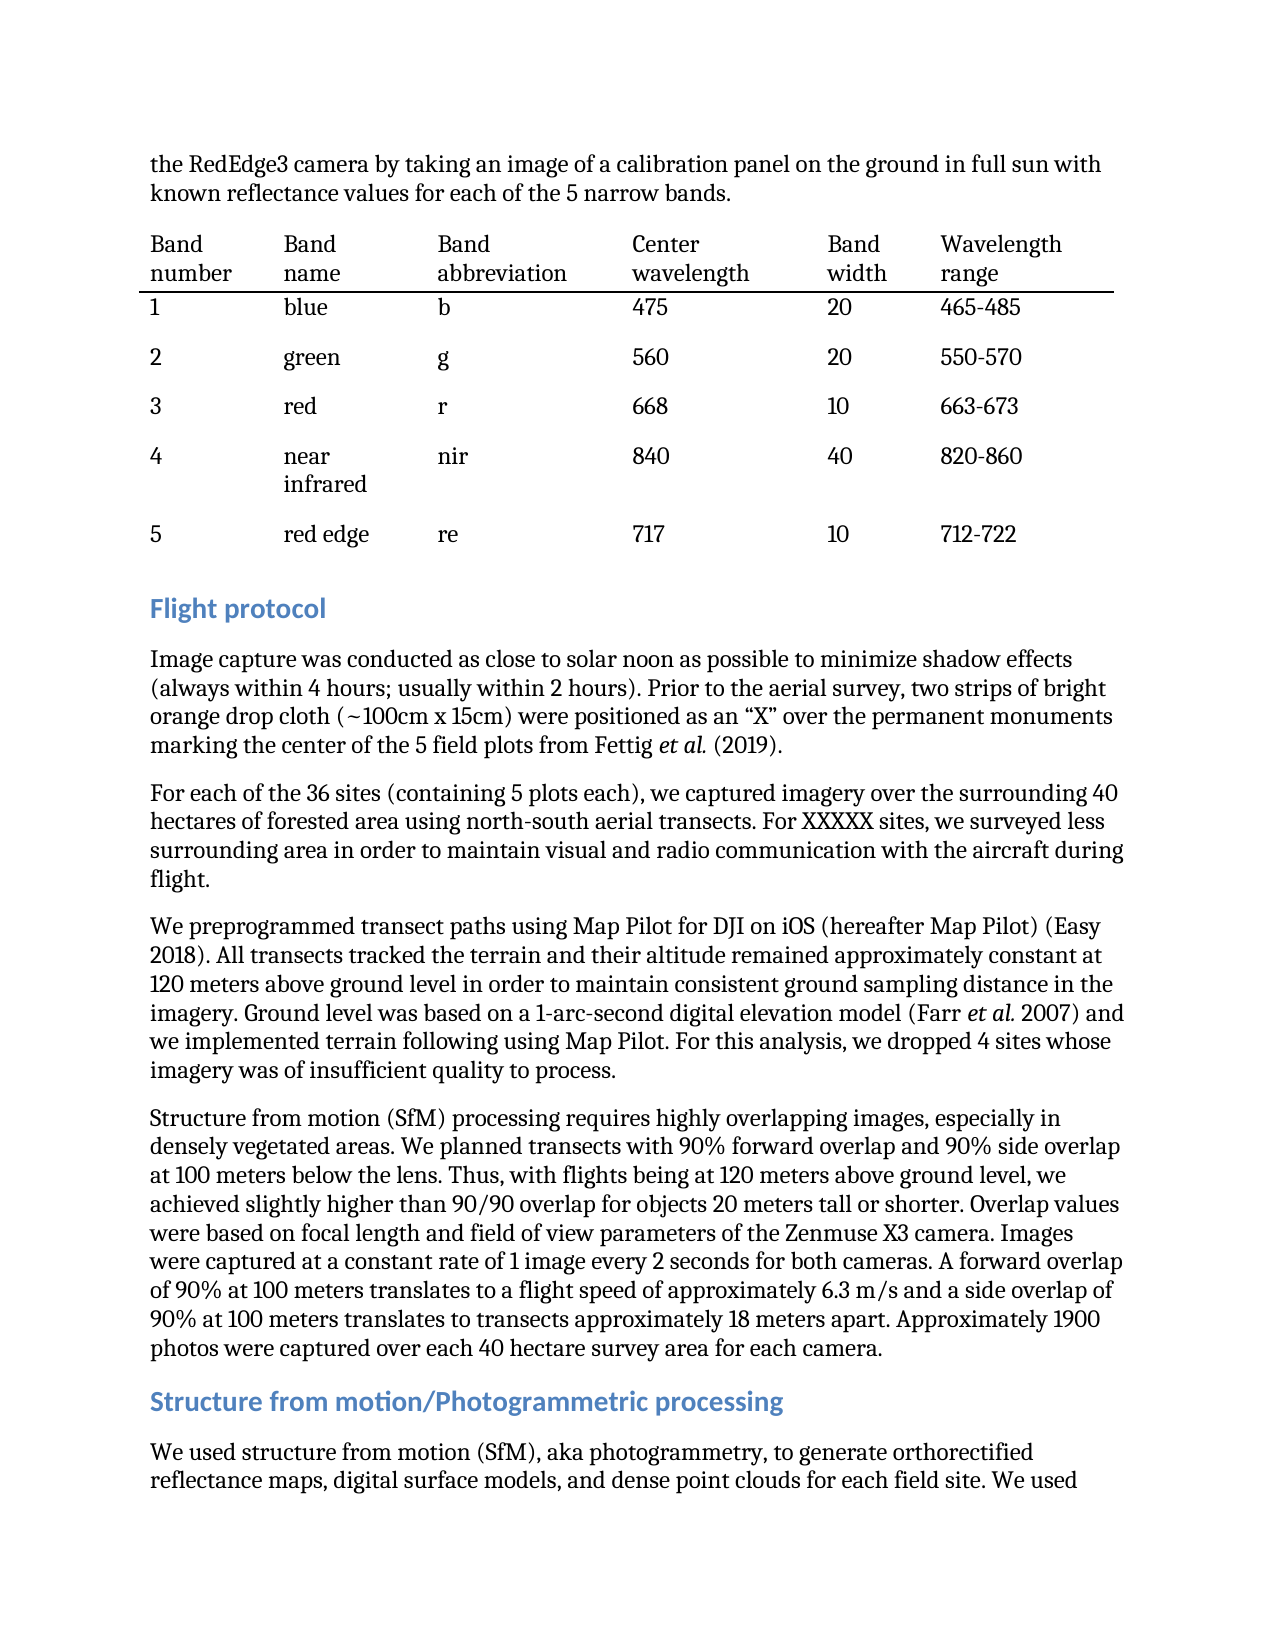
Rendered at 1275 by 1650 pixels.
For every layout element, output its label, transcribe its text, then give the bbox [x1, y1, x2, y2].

table_header Band width [816, 226, 929, 291]
table_cell 20 [816, 343, 929, 392]
table_cell near infrared [272, 442, 426, 520]
text For each of the 36 sites (containing 5 plots each), we captured imagery over the surrounding 40 hectares of forested area using north-south aerial transects. For XXXXX sites, we surveyed less surrounding area in order to maintain visual and radio communication with the aircraft during flight. [150, 778, 1125, 893]
table_cell 663-673 [929, 392, 1114, 442]
table_cell 717 [621, 520, 816, 569]
table_cell nir [426, 442, 621, 520]
table_cell 10 [816, 520, 929, 569]
table_cell blue [272, 293, 426, 342]
table_cell 5 [139, 520, 272, 569]
table_cell 820-860 [929, 442, 1114, 520]
table_cell red [272, 392, 426, 442]
table_cell 475 [621, 293, 816, 342]
table_cell b [426, 293, 621, 342]
text We preprogrammed transect paths using Map Pilot for DJI on iOS (hereafter Map Pilot) (Easy 2018). All transects tracked the terrain and their altitude remained approximately constant at 120 meters above ground level in order to maintain consistent ground sampling distance in the imagery. Ground level was based on a 1-arc-second digital elevation model (Farr et al. 2007) and we implemented terrain following using Map Pilot. For this analysis, we dropped 4 sites whose imagery was of insufficient quality to process. [150, 912, 1125, 1085]
subtitle Structure from motion/Photogrammetric processing [150, 1383, 1125, 1419]
table_header Band abbreviation [426, 226, 621, 291]
table_header Wavelength range [929, 226, 1114, 291]
table_cell re [426, 520, 621, 569]
table_cell r [426, 392, 621, 442]
table_cell 10 [816, 392, 929, 442]
table_cell 465-485 [929, 293, 1114, 342]
text Structure from motion (SfM) processing requires highly overlapping images, especially in densely vegetated areas. We planned transects with 90% forward overlap and 90% side overlap at 100 meters below the lens. Thus, with flights being at 120 meters above ground level, we achieved slightly higher than 90/90 overlap for objects 20 meters tall or shorter. Overlap values were based on focal length and field of view parameters of the Zenmuse X3 camera. Images were captured at a constant rate of 1 image every 2 seconds for both cameras. A forward overlap of 90% at 100 meters translates to a flight speed of approximately 6.3 m/s and a side overlap of 90% at 100 meters translates to transects approximately 18 meters apart. Approximately 1900 photos were captured over each 40 hectare survey area for each camera. [150, 1103, 1125, 1362]
table_cell green [272, 343, 426, 392]
table_cell 668 [621, 392, 816, 442]
table_cell 550-570 [929, 343, 1114, 392]
table_cell 4 [139, 442, 272, 520]
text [150, 150, 1125, 207]
subtitle Flight protocol [150, 590, 1125, 626]
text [150, 1437, 1125, 1495]
table_cell 40 [816, 442, 929, 520]
table_header Center wavelength [621, 226, 816, 291]
table_header Band number [139, 226, 272, 291]
table_cell 2 [139, 343, 272, 392]
table_cell 840 [621, 442, 816, 520]
table_cell 560 [621, 343, 816, 392]
table_cell red edge [272, 520, 426, 569]
table_cell g [426, 343, 621, 392]
table_header Band name [272, 226, 426, 291]
table_cell 3 [139, 392, 272, 442]
text Image capture was conducted as close to solar noon as possible to minimize shadow effects (always within 4 hours; usually within 2 hours). Prior to the aerial survey, two strips of bright orange drop cloth (~100cm x 15cm) were positioned as an “X” over the permanent monuments marking the center of the 5 field plots from Fettig et al. (2019). [150, 645, 1125, 760]
table_cell 712-722 [929, 520, 1114, 569]
table_cell 20 [816, 293, 929, 342]
table_cell 1 [139, 293, 272, 342]
